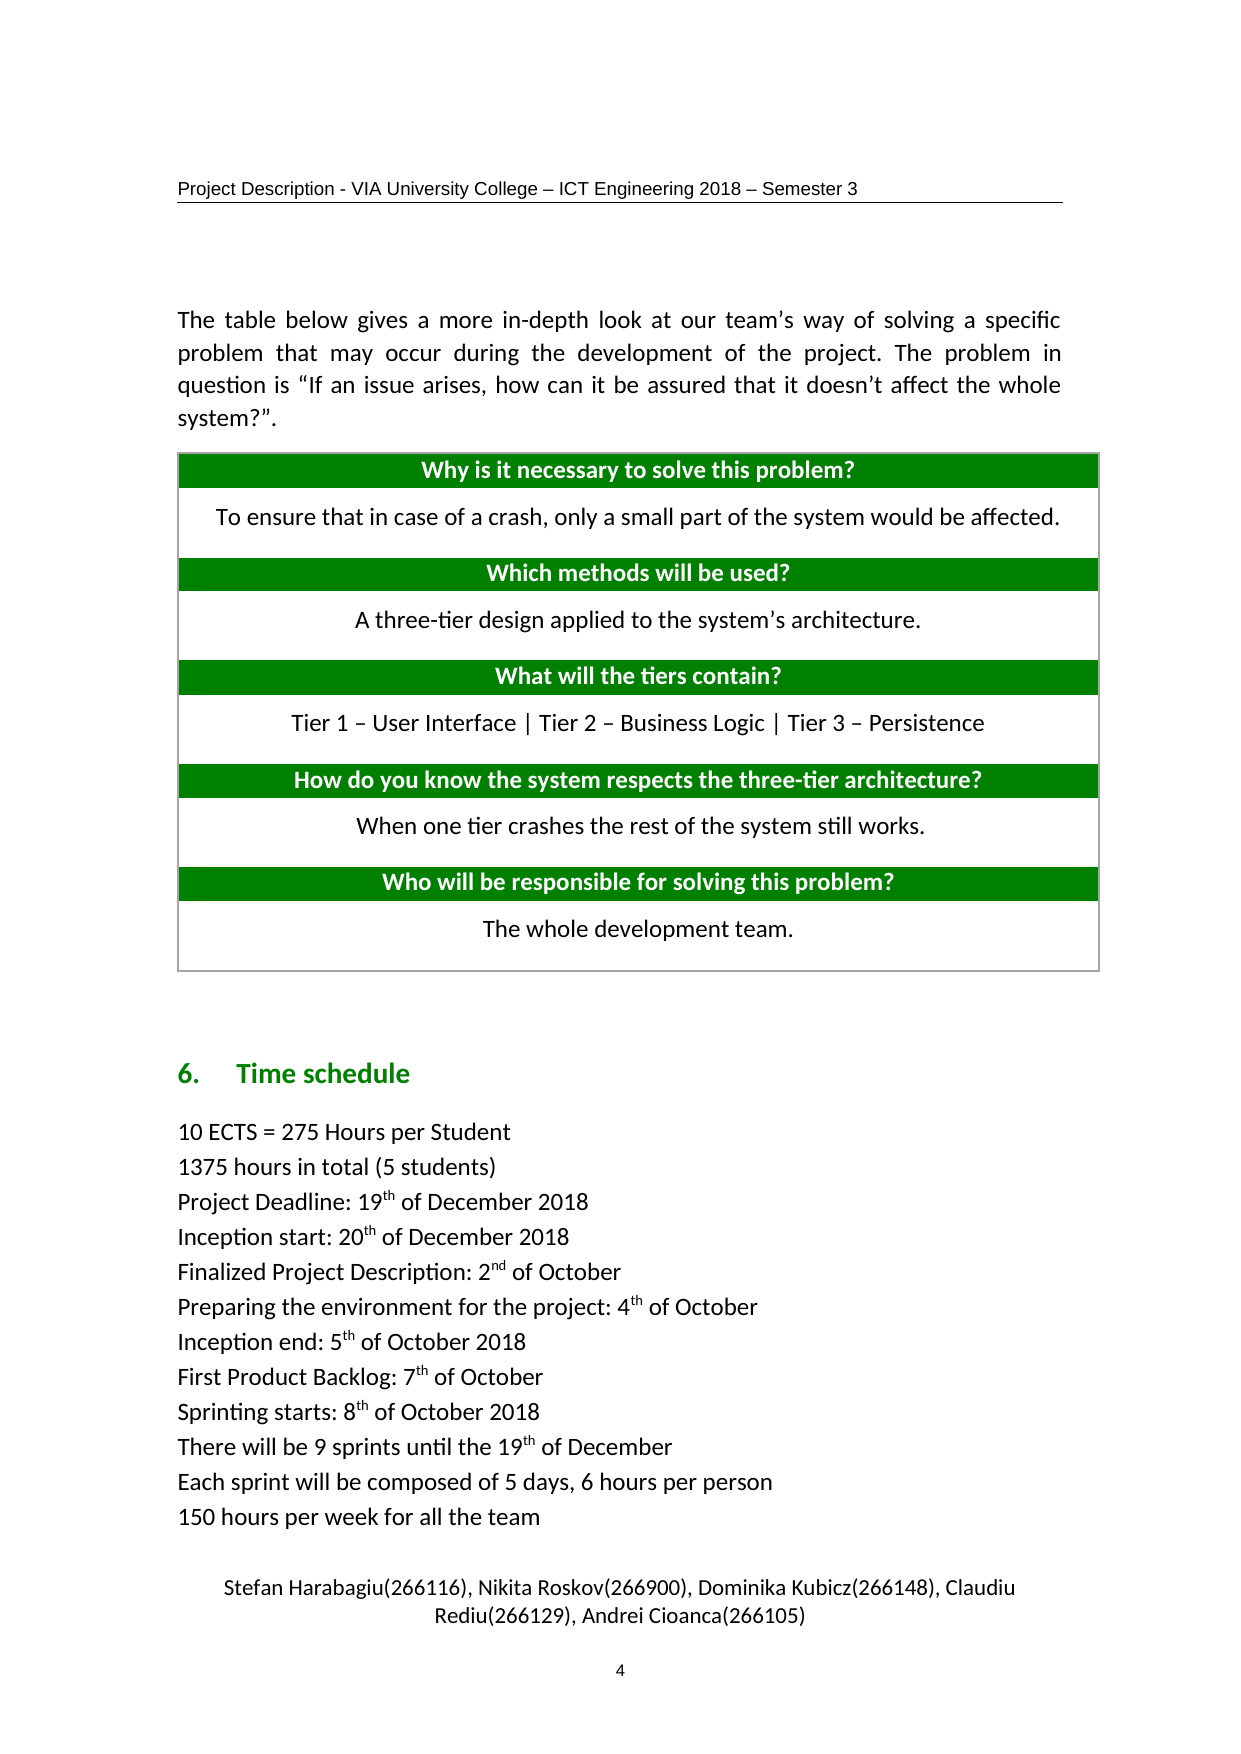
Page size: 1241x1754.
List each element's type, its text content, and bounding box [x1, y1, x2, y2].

text Each sprint will be composed of 5 days, 6 hours per person [177, 1466, 1063, 1496]
text Sprinting starts: 8th of October 2018 [177, 1396, 1063, 1426]
table_cell How do you know the system respects the three-tier architecture? [179, 764, 1098, 798]
text First Product Backlog: 7th of October [177, 1361, 1063, 1391]
text Inception end: 5th of October 2018 [177, 1326, 1063, 1356]
subtitle Time schedule [177, 1055, 1063, 1091]
table_cell The whole development team. [179, 901, 1098, 970]
table_header Why is it necessary to solve this problem? [179, 454, 1098, 488]
text 1375 hours in total (5 students) [177, 1151, 1063, 1181]
table_cell A three-tier design applied to the system’s architecture. [179, 591, 1098, 660]
text 150 hours per week for all the team [177, 1501, 1063, 1531]
text Preparing the environment for the project: 4th of October [177, 1291, 1063, 1321]
text Project Deadline: 19th of December 2018 [177, 1186, 1063, 1216]
table_cell When one tier crashes the rest of the system still works. [179, 798, 1098, 867]
text The table below gives a more in-depth look at our team’s way of solving a specific problem that may occur during the development of the project. The problem in question is “If an issue arises, how can it be assured that it doesn’t affect the whole system?”. [177, 304, 1063, 433]
text 10 ECTS = 275 Hours per Student [177, 1116, 1063, 1146]
text Finalized Project Description: 2nd of October [177, 1256, 1063, 1286]
table_cell To ensure that in case of a crash, only a small part of the system would be affected. [179, 489, 1098, 557]
table_cell What will the tiers contain? [179, 660, 1098, 695]
table_cell Who will be responsible for solving this problem? [179, 867, 1098, 901]
text There will be 9 sprints until the 19th of December [177, 1431, 1063, 1461]
table_cell Which methods will be used? [179, 558, 1098, 591]
table_cell Tier 1 – User Interface | Tier 2 – Business Logic | Tier 3 – Persistence [179, 695, 1098, 764]
text Inception start: 20th of December 2018 [177, 1221, 1063, 1251]
